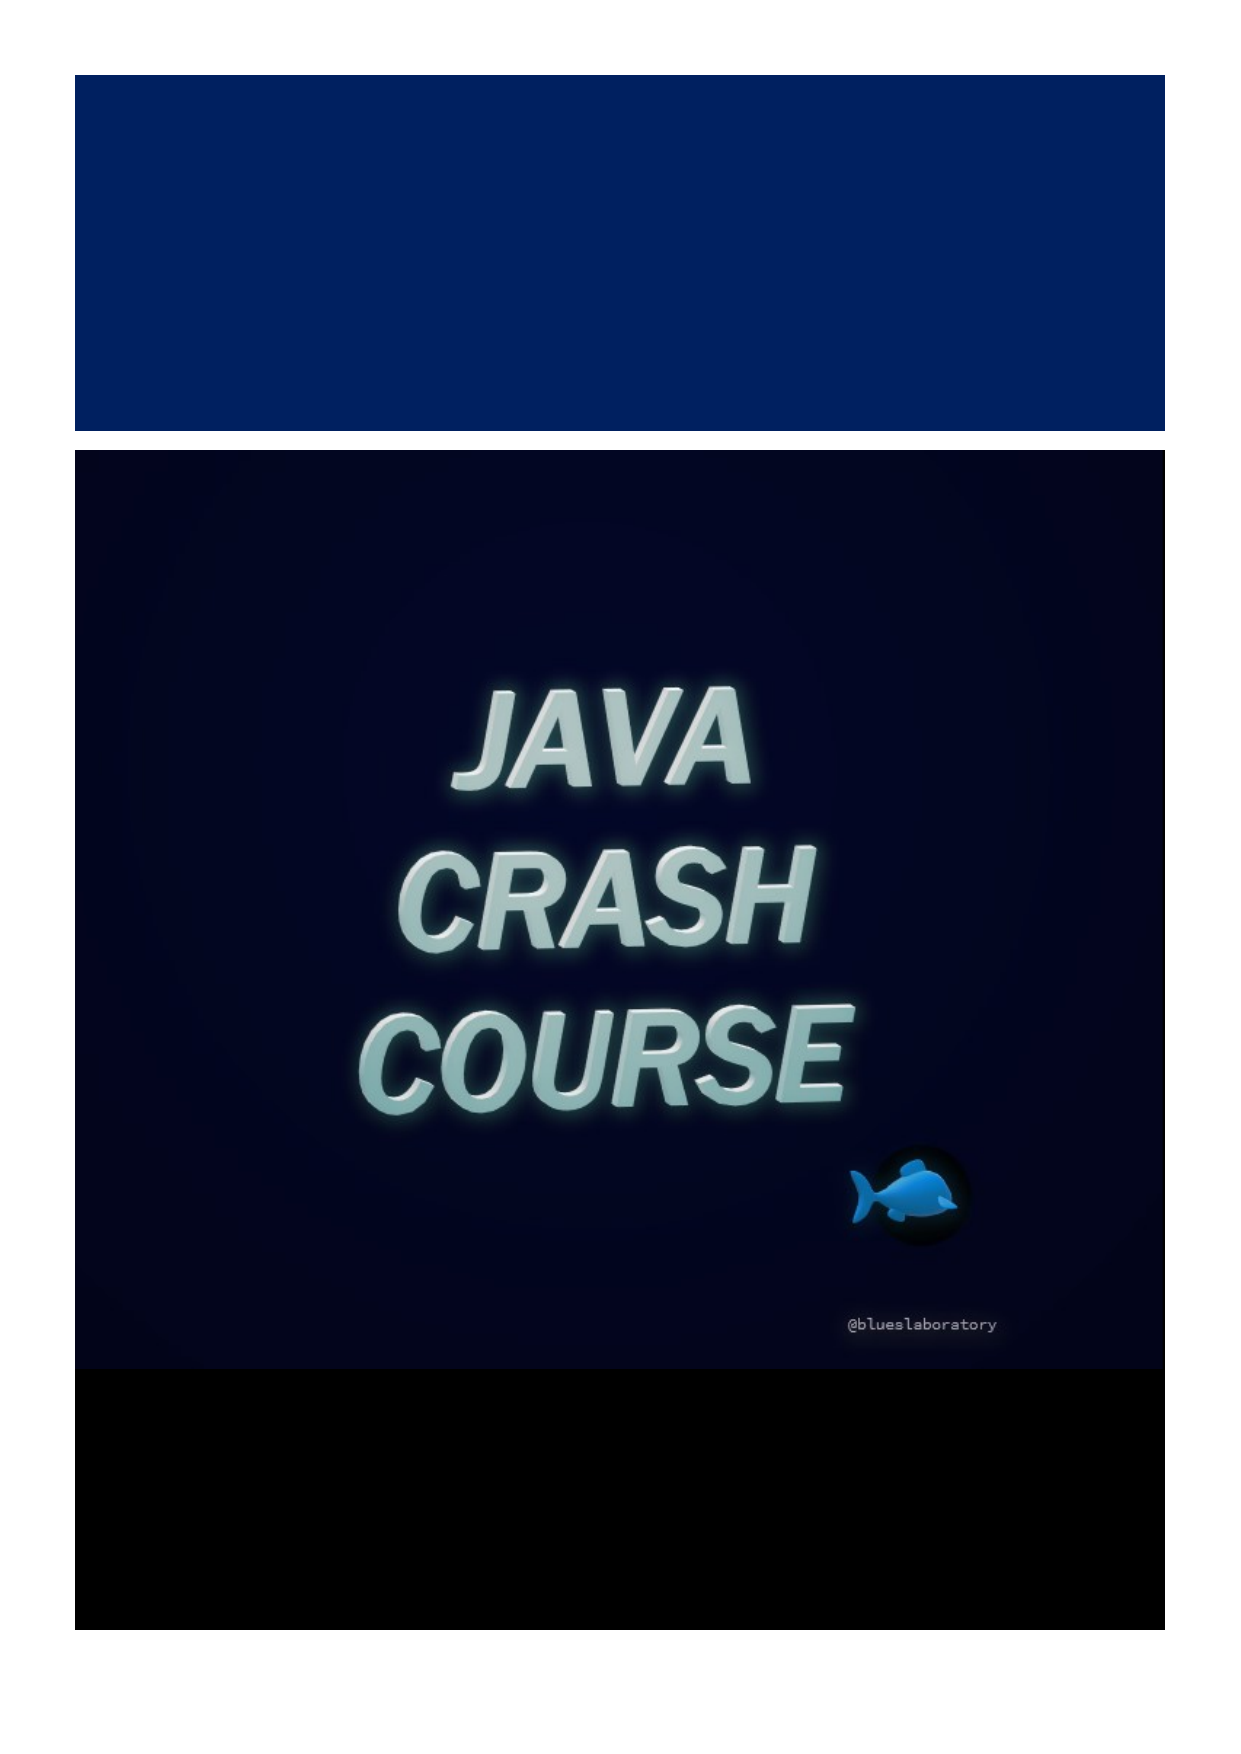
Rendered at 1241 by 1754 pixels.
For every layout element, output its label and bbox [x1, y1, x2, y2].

picture [75, 450, 1163, 1369]
